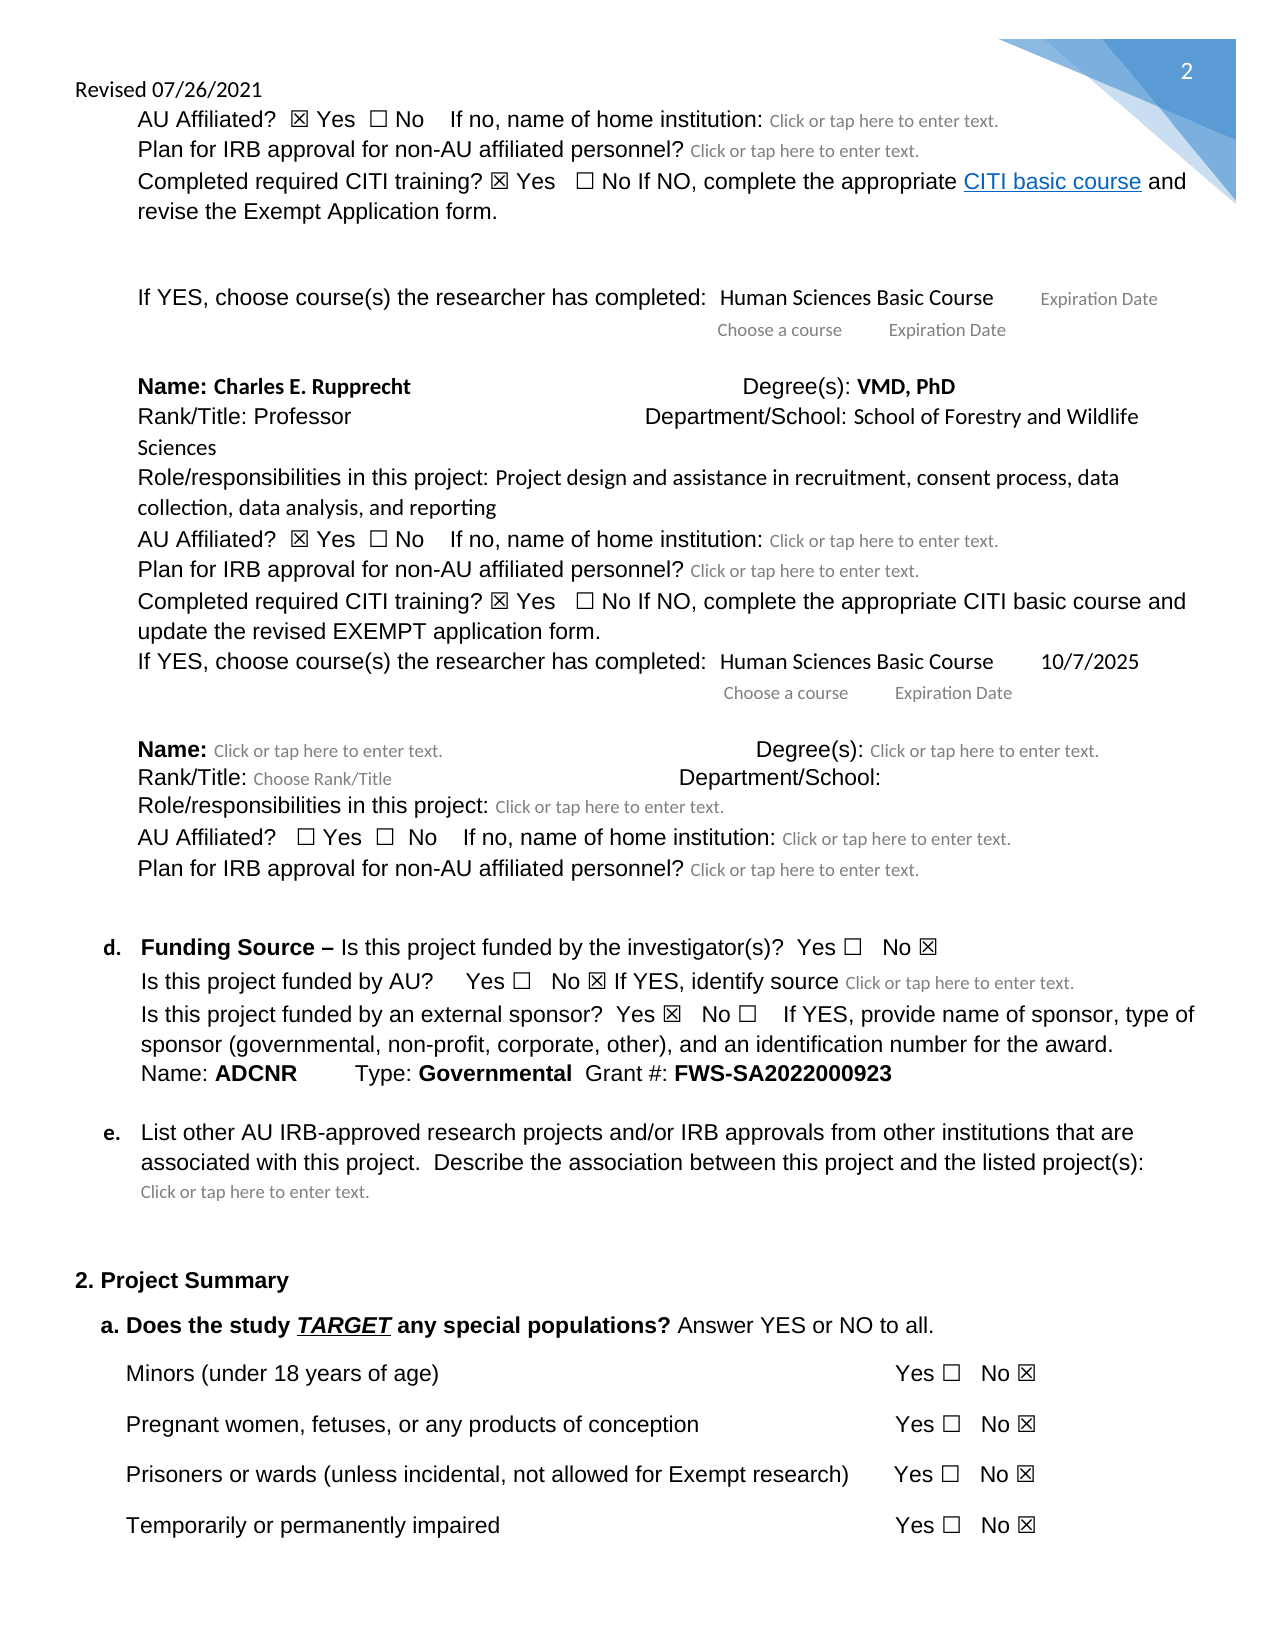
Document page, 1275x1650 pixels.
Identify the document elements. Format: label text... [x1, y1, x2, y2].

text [137, 103, 1200, 912]
text Temporarily or permanently impaired Yes No [75, 1509, 1200, 1540]
text 2. Project Summary [75, 1267, 1200, 1293]
text Pregnant women, fetuses, or any products of conception Yes No [75, 1408, 1200, 1439]
picture [997, 39, 1236, 205]
text a. Does the study TARGET any special populations? Answer YES or NO to all. [75, 1312, 1200, 1339]
list Funding Source – Is this project funded by the investigator(s)? Yes No Is this project funded by AU? Yes No If YES, identify source Is this project funded by an external sponsor? Yes No If YES, provide name of sponsor, type of sponsor (governmental, non-profit, corporate, other), and an identification number for the award. Name: Type: Grant #: [103, 931, 1200, 1116]
text Minors (under 18 years of age) Yes No [75, 1357, 1200, 1389]
text Prisoners or wards (unless incidental, not allowed for Exempt research) Yes No [75, 1458, 1200, 1489]
list List other AU IRB-approved research projects and/or IRB approvals from other institutions that are associated with this project. Describe the association between this project and the listed project(s): [103, 1118, 1200, 1203]
